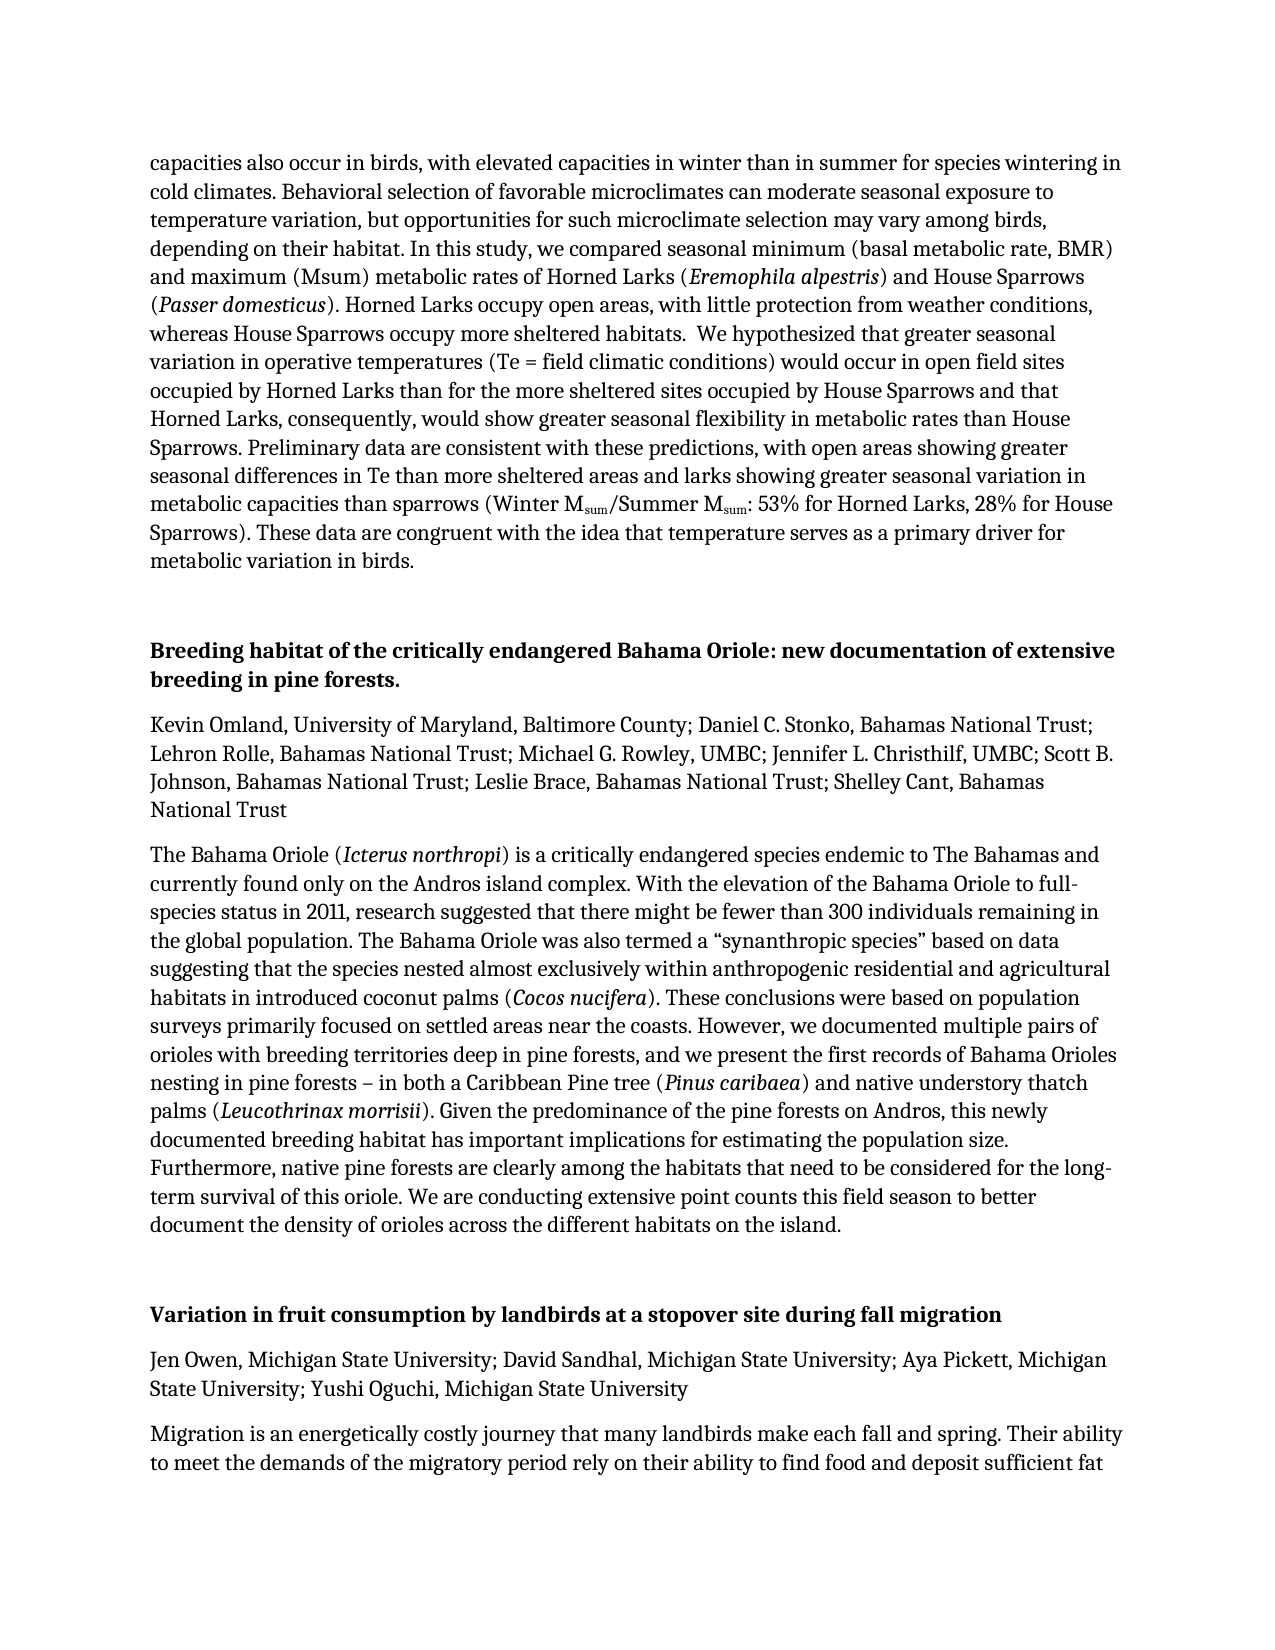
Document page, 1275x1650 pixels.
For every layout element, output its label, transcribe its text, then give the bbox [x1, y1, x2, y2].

text Kevin Omland, University of Maryland, Baltimore County; Daniel C. Stonko, Bahamas National Trust; Lehron Rolle, Bahamas National Trust; Michael G. Rowley, UMBC; Jennifer L. Christhilf, UMBC; Scott B. Johnson, Bahamas National Trust; Leslie Brace, Bahamas National Trust; Shelley Cant, Bahamas National Trust [150, 712, 1125, 823]
text Jen Owen, Michigan State University; David Sandhal, Michigan State University; Aya Pickett, Michigan State University; Yushi Oguchi, Michigan State University [150, 1347, 1125, 1402]
text Breeding habitat of the critically endangered Bahama Oriole: new documentation of extensive breeding in pine forests. [150, 638, 1125, 693]
text Variation in fruit consumption by landbirds at a stopover site during fall migration [150, 1302, 1125, 1328]
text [150, 150, 1125, 574]
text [150, 1421, 1125, 1476]
text The Bahama Oriole (Icterus northropi) is a critically endangered species endemic to The Bahamas and currently found only on the Andros island complex. With the elevation of the Bahama Oriole to full-species status in 2011, research suggested that there might be fewer than 300 individuals remaining in the global population. The Bahama Oriole was also termed a “synanthropic species” based on data suggesting that the species nested almost exclusively within anthropogenic residential and agricultural habitats in introduced coconut palms (Cocos nucifera). These conclusions were based on population surveys primarily focused on settled areas near the coasts. However, we documented multiple pairs of orioles with breeding territories deep in pine forests, and we present the first records of Bahama Orioles nesting in pine forests – in both a Caribbean Pine tree (Pinus caribaea) and native understory thatch palms (Leucothrinax morrisii). Given the predominance of the pine forests on Andros, this newly documented breeding habitat has important implications for estimating the population size. Furthermore, native pine forests are clearly among the habitats that need to be considered for the long-term survival of this oriole. We are conducting extensive point counts this field season to better document the density of orioles across the different habitats on the island. [150, 842, 1125, 1238]
